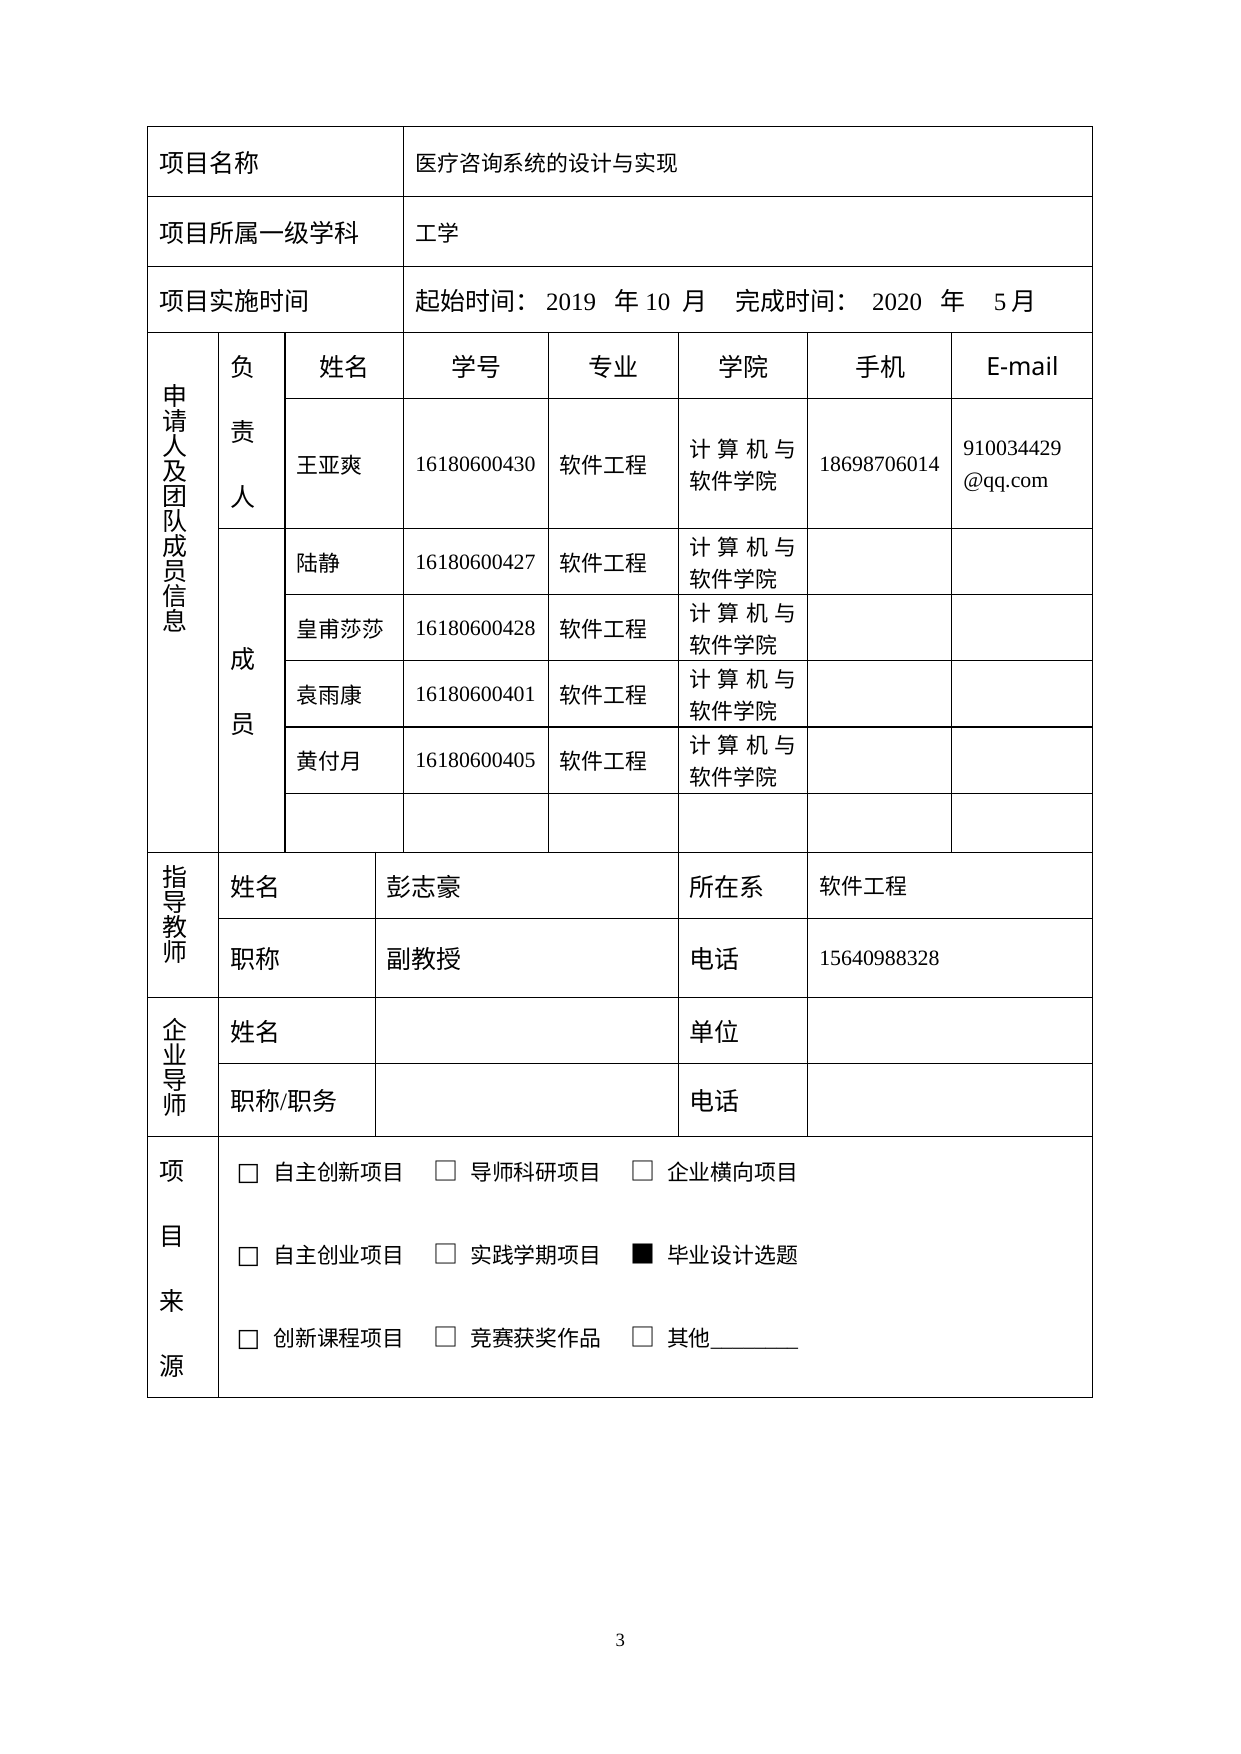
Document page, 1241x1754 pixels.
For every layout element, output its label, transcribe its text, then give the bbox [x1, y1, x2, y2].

table_cell [952, 529, 1092, 594]
table_cell [808, 728, 951, 792]
table_cell 电话 [679, 919, 807, 997]
table_cell 单位 [679, 998, 807, 1063]
table_cell 彭志豪 [376, 853, 678, 918]
table_cell [376, 998, 678, 1063]
table_cell 职称/职务 [219, 1064, 375, 1136]
table_cell 18698706014 [808, 399, 951, 528]
table_cell 工学 [404, 197, 1092, 266]
table_cell 15640988328 [808, 919, 1092, 997]
table_cell 皇甫莎莎 [286, 595, 403, 660]
table_cell 指导教师 [148, 853, 218, 997]
table_cell 姓名 [286, 333, 403, 398]
table_header 项目名称 [148, 127, 403, 196]
table_cell 16180600405 [404, 728, 548, 792]
table_cell 计算机与软件学院 [679, 529, 807, 594]
table_cell 计算机与软件学院 [679, 399, 807, 528]
table_cell 软件工程 [549, 399, 678, 528]
table_cell [952, 661, 1092, 726]
table_cell 16180600401 [404, 661, 548, 726]
table_cell [808, 1064, 1092, 1136]
table_cell [679, 794, 807, 852]
table_cell 软件工程 [549, 728, 678, 792]
table_cell [549, 794, 678, 852]
table_cell 姓名 [219, 998, 375, 1063]
table_cell 16180600428 [404, 595, 548, 660]
table_cell [952, 728, 1092, 792]
table_cell 软件工程 [808, 853, 1092, 918]
table_cell 软件工程 [549, 529, 678, 594]
table_cell 手机 [808, 333, 951, 398]
table_cell 申请人及团队成员信息 [148, 333, 218, 852]
table_cell [808, 529, 951, 594]
table_cell 王亚爽 [286, 399, 403, 528]
table_cell 软件工程 [549, 595, 678, 660]
table_cell 16180600427 [404, 529, 548, 594]
table_cell 项 目 来 源 [148, 1137, 218, 1397]
table_cell 项目所属一级学科 [148, 197, 403, 266]
table_cell 16180600430 [404, 399, 548, 528]
table_cell □ 自主创新项目 □ 导师科研项目 □ 企业横向项目 □ 自主创业项目 □ 实践学期项目 ■ 毕业设计选题 □ 创新课程项目 □ 竞赛获奖作品 □ 其他________ [219, 1137, 1092, 1397]
table_cell [376, 1064, 678, 1136]
table_cell 职称 [219, 919, 375, 997]
table_cell [286, 794, 403, 852]
table_cell [952, 794, 1092, 852]
table_cell 计算机与软件学院 [679, 595, 807, 660]
table_cell [808, 661, 951, 726]
table_header 医疗咨询系统的设计与实现 [404, 127, 1092, 196]
table_cell 计算机与软件学院 [679, 728, 807, 792]
table_cell [404, 794, 548, 852]
table_cell 负 责 人 [219, 333, 284, 528]
table_cell [808, 998, 1092, 1063]
table_cell 电话 [679, 1064, 807, 1136]
table_cell 成 员 [219, 529, 284, 852]
table_cell [808, 794, 951, 852]
table_cell 专业 [549, 333, 678, 398]
table_cell 软件工程 [549, 661, 678, 726]
table_cell E-mail [952, 333, 1092, 398]
table_cell [808, 595, 951, 660]
table_cell 副教授 [376, 919, 678, 997]
table_cell 计算机与软件学院 [679, 661, 807, 726]
table_cell 黄付月 [286, 728, 403, 792]
table_cell 袁雨康 [286, 661, 403, 726]
table_cell 910034429@qq.com [952, 399, 1092, 528]
table_cell 企业导师 [148, 998, 218, 1136]
table_cell 所在系 [679, 853, 807, 918]
table_cell 学院 [679, 333, 807, 398]
table_cell 学号 [404, 333, 548, 398]
table_cell [952, 595, 1092, 660]
table_cell 陆静 [286, 529, 403, 594]
table_cell 起始时间： 2019 年 10 月 完成时间： 2020 年 5月 [404, 267, 1092, 332]
table_cell 姓名 [219, 853, 375, 918]
table_cell 项目实施时间 [148, 267, 403, 332]
